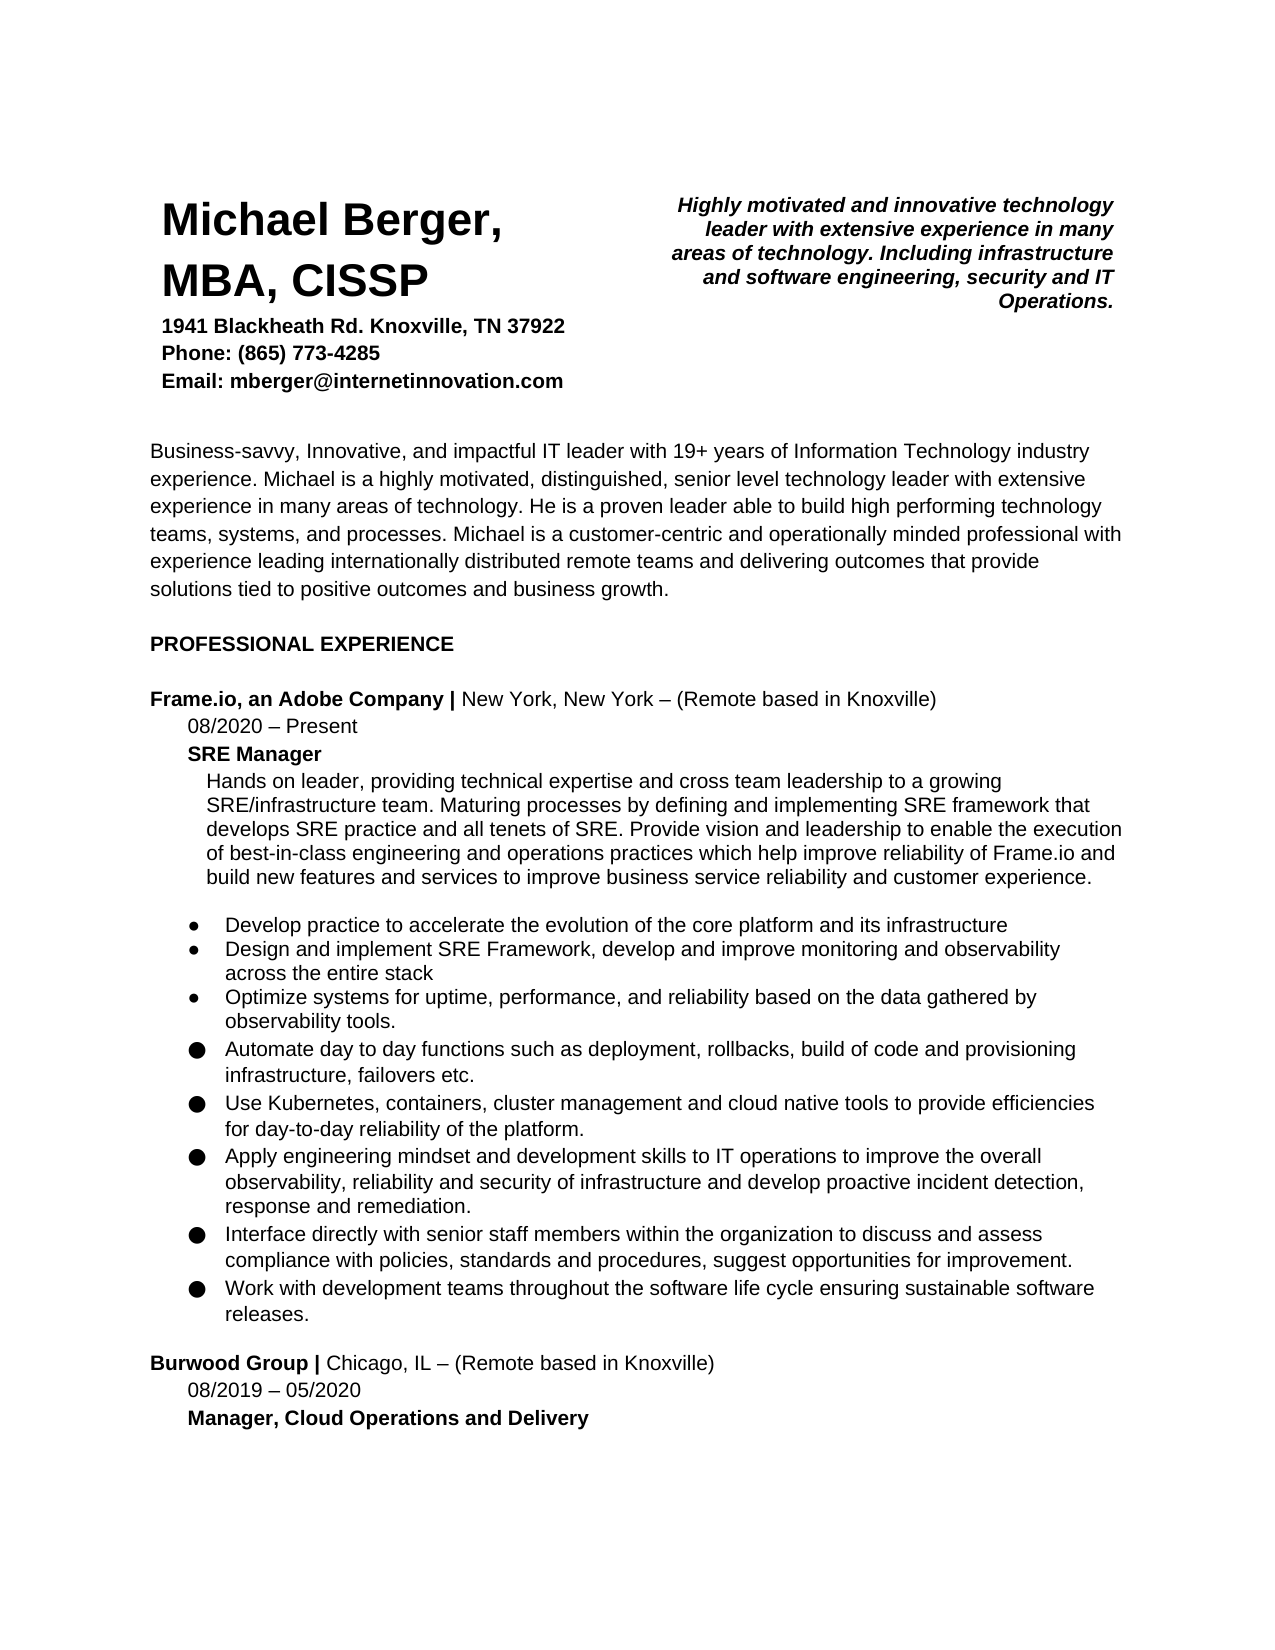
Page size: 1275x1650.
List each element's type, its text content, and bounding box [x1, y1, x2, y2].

list Apply engineering mindset and development skills to IT operations to improve the overall observability, reliability and security of infrastructure and develop proactive incident detection, response and remediation. [187, 1140, 1125, 1218]
list Work with development teams throughout the software life cycle ensuring sustainable software releases. [187, 1272, 1125, 1326]
text Business-savvy, Innovative, and impactful IT leader with 19+ years of Information Technology industry experience. Michael is a highly motivated, distinguished, senior level technology leader with extensive experience in many areas of technology. He is a proven leader able to build high performing technology teams, systems, and processes. Michael is a customer-centric and operationally minded professional with experience leading internationally distributed remote teams and delivering outcomes that provide solutions tied to positive outcomes and business growth. [150, 439, 1125, 601]
text Hands on leader, providing technical expertise and cross team leadership to a growing SRE/infrastructure team. Maturing processes by defining and implementing SRE framework that develops SRE practice and all tenets of SRE. Provide vision and leadership to enable the execution of best-in-class engineering and operations practices which help improve reliability of Frame.io and build new features and services to improve business service reliability and customer experience. [206, 769, 1125, 889]
list Develop practice to accelerate the evolution of the core platform and its infrastructure [187, 913, 1125, 937]
list Automate day to day functions such as deployment, rollbacks, build of code and provisioning infrastructure, failovers etc. [187, 1033, 1125, 1087]
list Design and implement SRE Framework, develop and improve monitoring and observability across the entire stack [187, 937, 1125, 985]
text Frame.io, an Adobe Company | New York, New York – (Remote based in Knoxville) [150, 687, 1125, 711]
text SRE Manager [187, 742, 1125, 766]
text 08/2020 – Present [187, 714, 1125, 738]
list Interface directly with senior staff members within the organization to discuss and assess compliance with policies, standards and procedures, suggest opportunities for improvement. [187, 1218, 1125, 1272]
text Manager, Cloud Operations and Delivery [187, 1406, 1125, 1429]
text 08/2019 – 05/2020 [187, 1378, 1125, 1402]
table_header Michael Berger, MBA, CISSP 1941 Blackheath Rd. Knoxville, TN 37922 Phone: (865) 773-4285 Email: mberger@internetinnovation.com [152, 182, 638, 407]
text Burwood Group | Chicago, IL – (Remote based in Knoxville) [150, 1351, 1125, 1374]
list Optimize systems for uptime, performance, and reliability based on the data gathered by observability tools. [187, 985, 1125, 1033]
table_header Highly motivated and innovative technology leader with extensive experience in many areas of technology. Including infrastructure and software engineering, security and IT Operations. [640, 182, 1125, 407]
text PROFESSIONAL EXPERIENCE [150, 632, 1125, 656]
list Use Kubernetes, containers, cluster management and cloud native tools to provide efficiencies for day-to-day reliability of the platform. [187, 1087, 1125, 1140]
